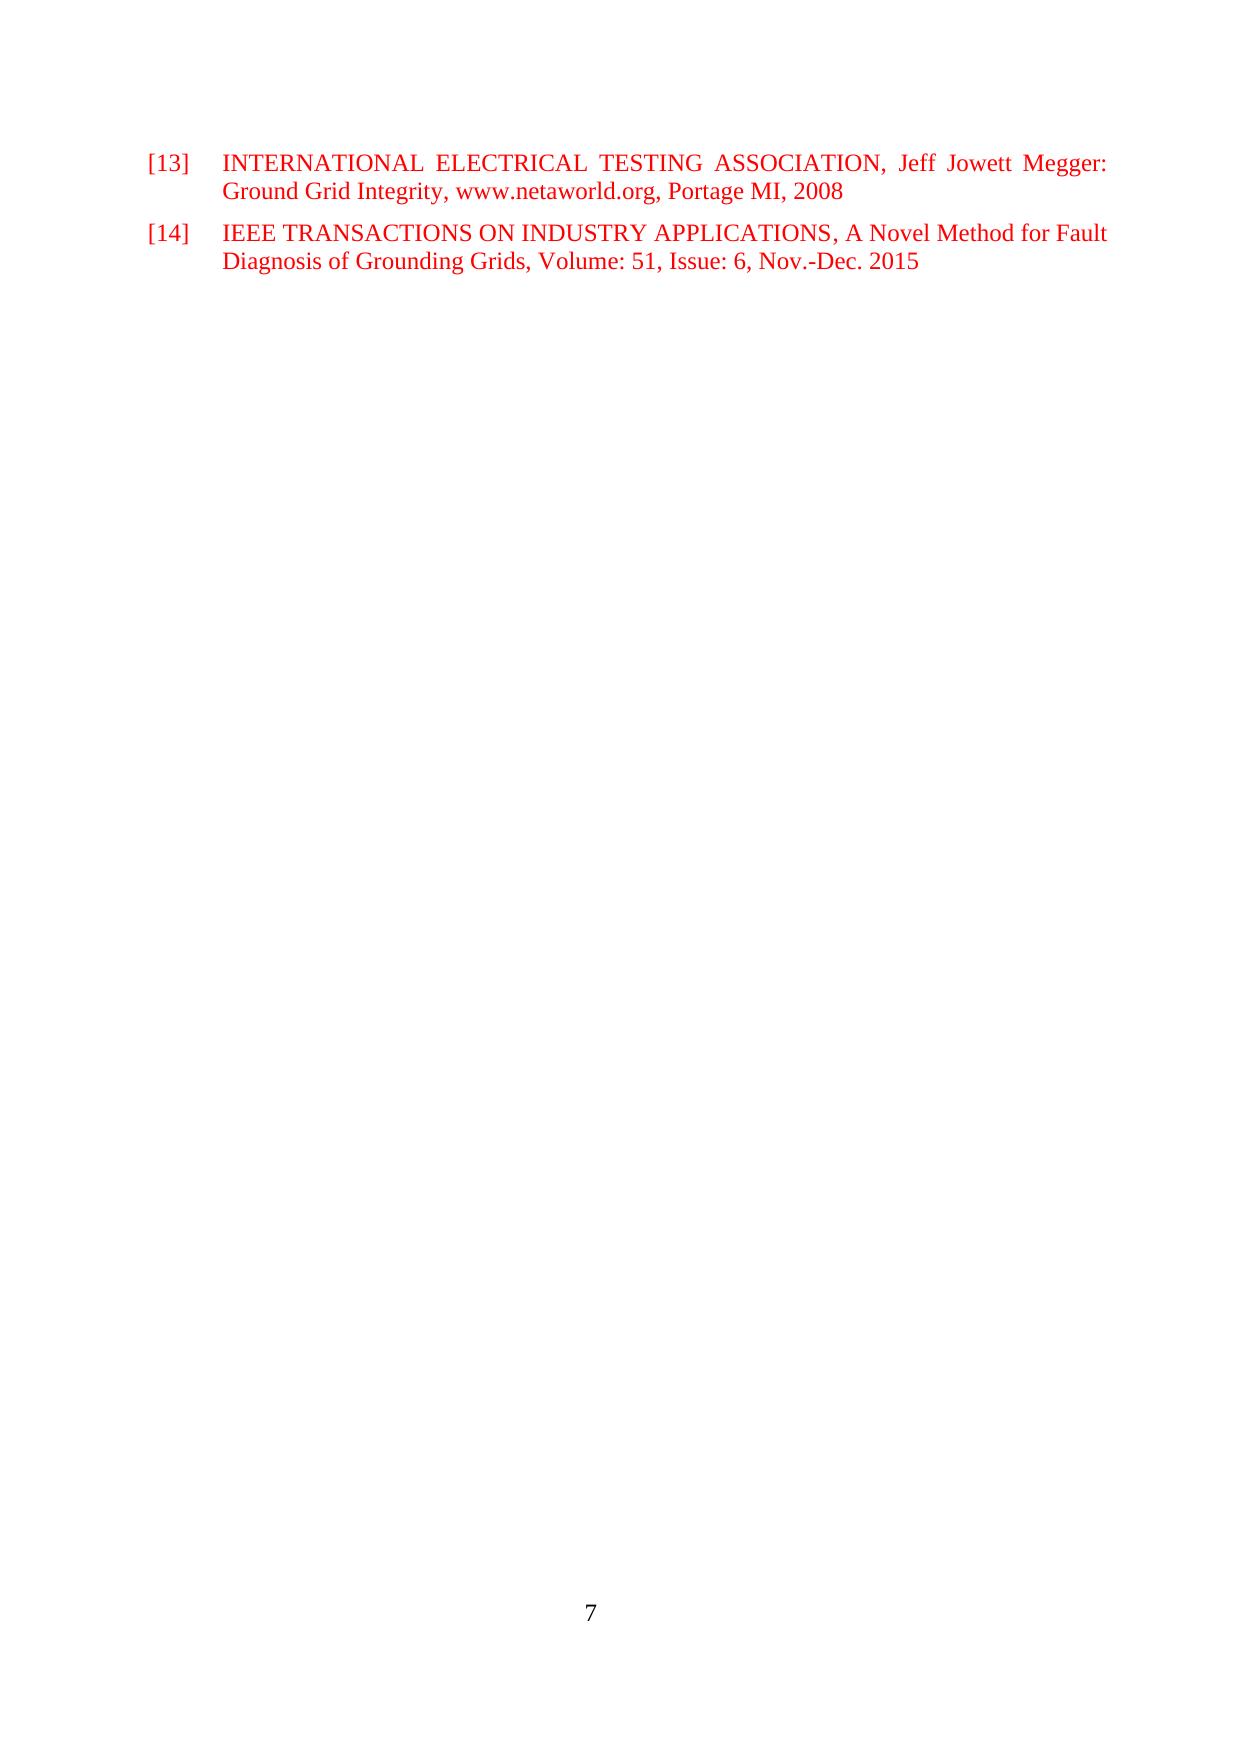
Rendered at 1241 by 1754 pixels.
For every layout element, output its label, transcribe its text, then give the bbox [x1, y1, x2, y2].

text IEEE Transactions on Industry Applications, A Novel Method for Fault Diagnosis of Grounding Grids, Volume: 51, Issue: 6, Nov.-Dec. 2015 [148, 218, 1107, 275]
text InterNational Electrical Testing Association, Jeff Jowett Megger: Ground Grid Integrity, www.netaworld.org, Portage MI, 2008 [148, 148, 1107, 205]
